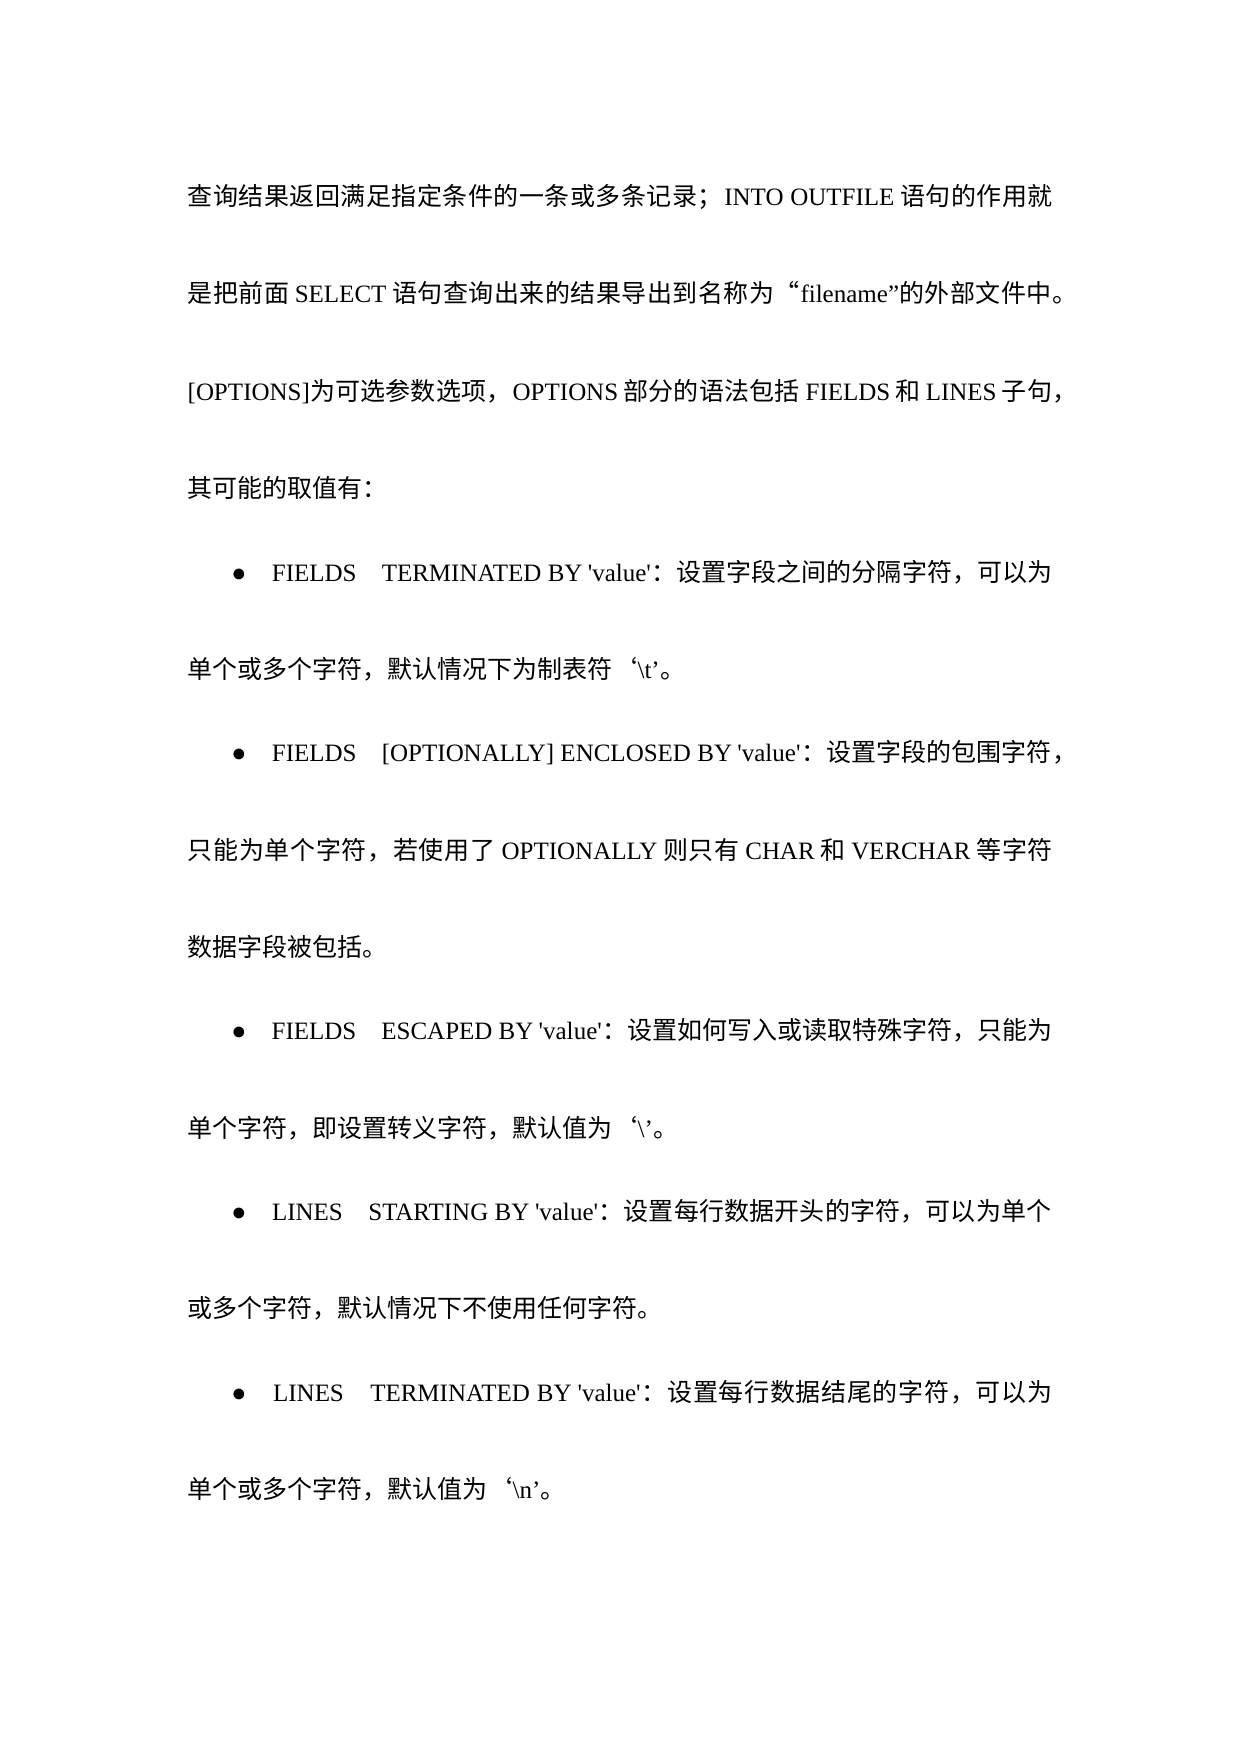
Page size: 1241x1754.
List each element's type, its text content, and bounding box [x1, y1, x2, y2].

text ● FIELDS [OPTIONALLY] ENCLOSED BY 'value'：设置字段的包围字符，只能为单个字符，若使用了OPTIONALLY则只有CHAR和VERCHAR等字符数据字段被包括。 [187, 718, 1053, 978]
text ● LINES STARTING BY 'value'：设置每行数据开头的字符，可以为单个或多个字符，默认情况下不使用任何字符。 [187, 1177, 1053, 1339]
text ● FIELDS ESCAPED BY 'value'：设置如何写入或读取特殊字符，只能为单个字符，即设置转义字符，默认值为‘\’。 [187, 996, 1053, 1159]
text ● FIELDS TERMINATED BY 'value'：设置字段之间的分隔字符，可以为单个或多个字符，默认情况下为制表符‘\t’。 [187, 538, 1053, 700]
text ● LINES TERMINATED BY 'value'：设置每行数据结尾的字符，可以为单个或多个字符，默认值为‘\n’。 [187, 1358, 1053, 1520]
